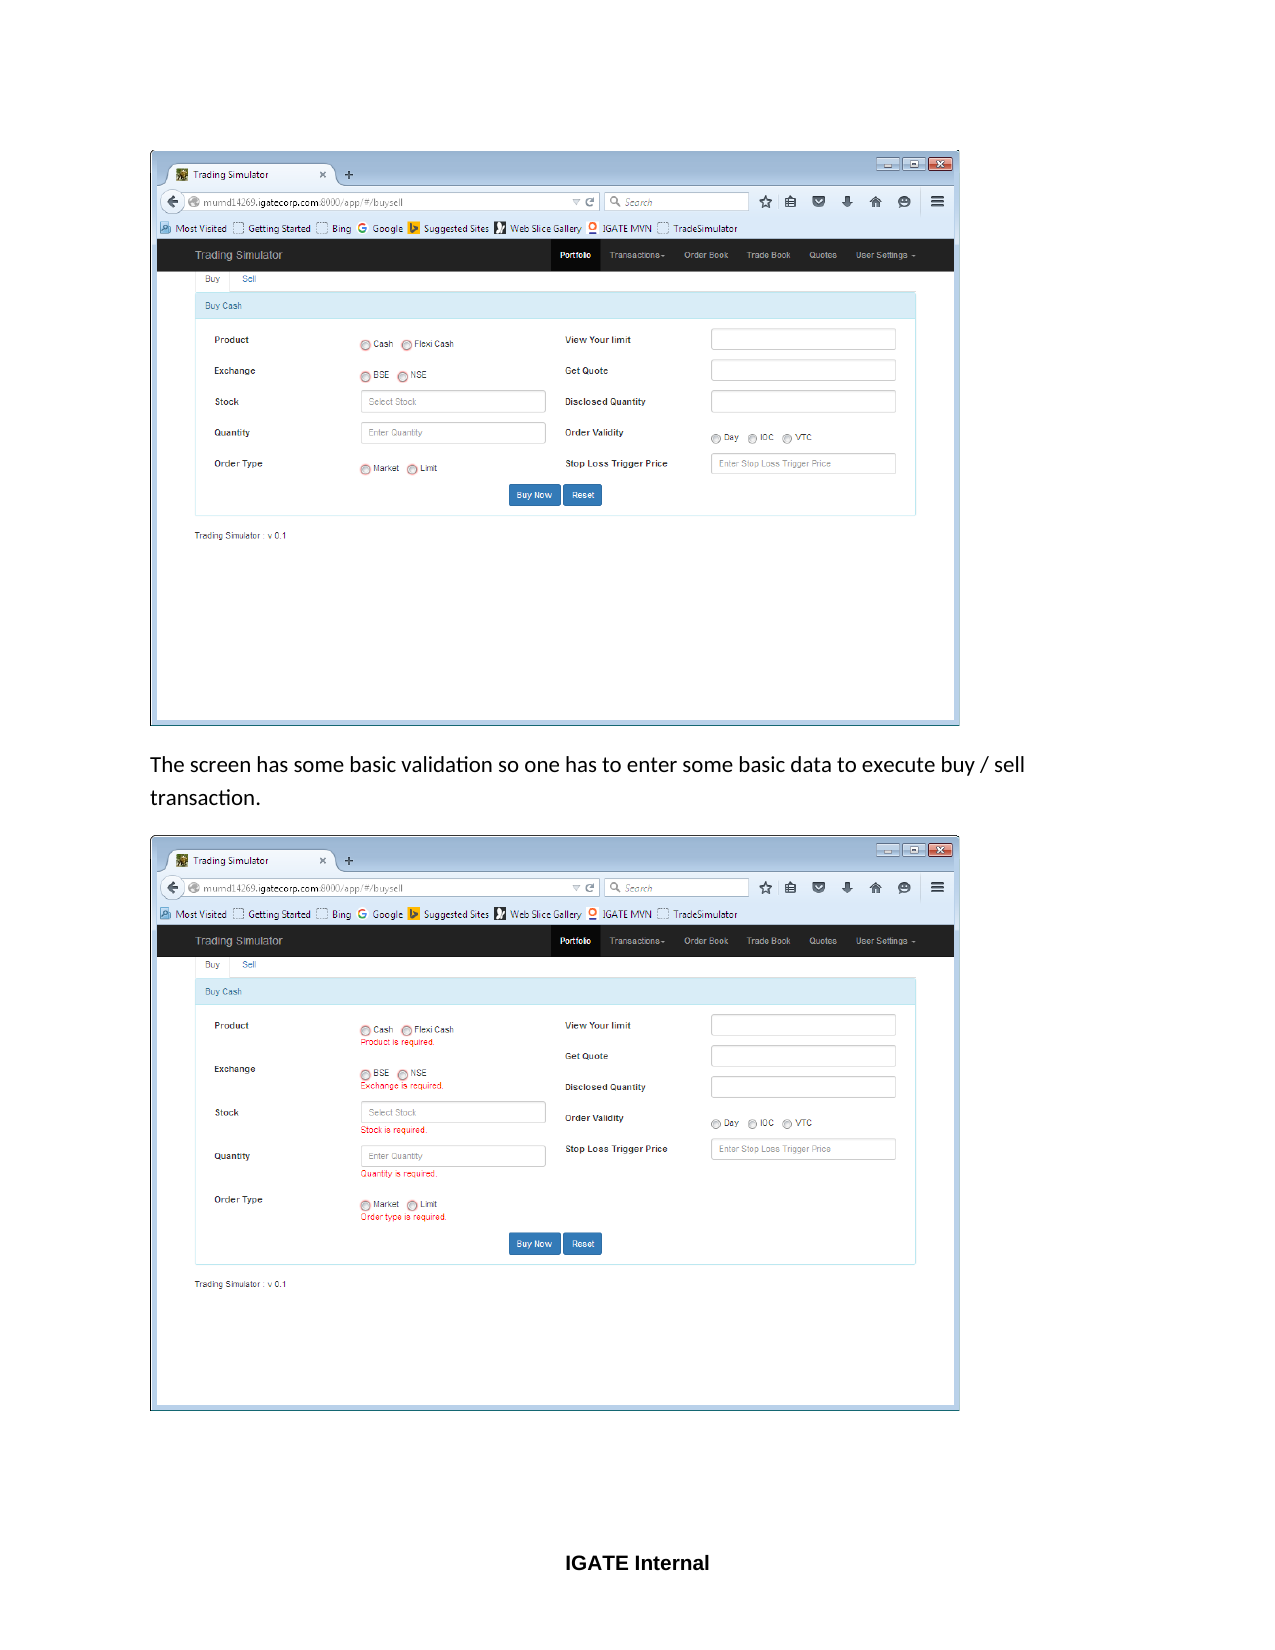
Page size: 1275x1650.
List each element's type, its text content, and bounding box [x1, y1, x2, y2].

text The screen has some basic validation so one has to enter some basic data to execute buy / sell transaction. [150, 750, 1125, 811]
picture [150, 150, 960, 726]
picture [150, 835, 960, 1411]
